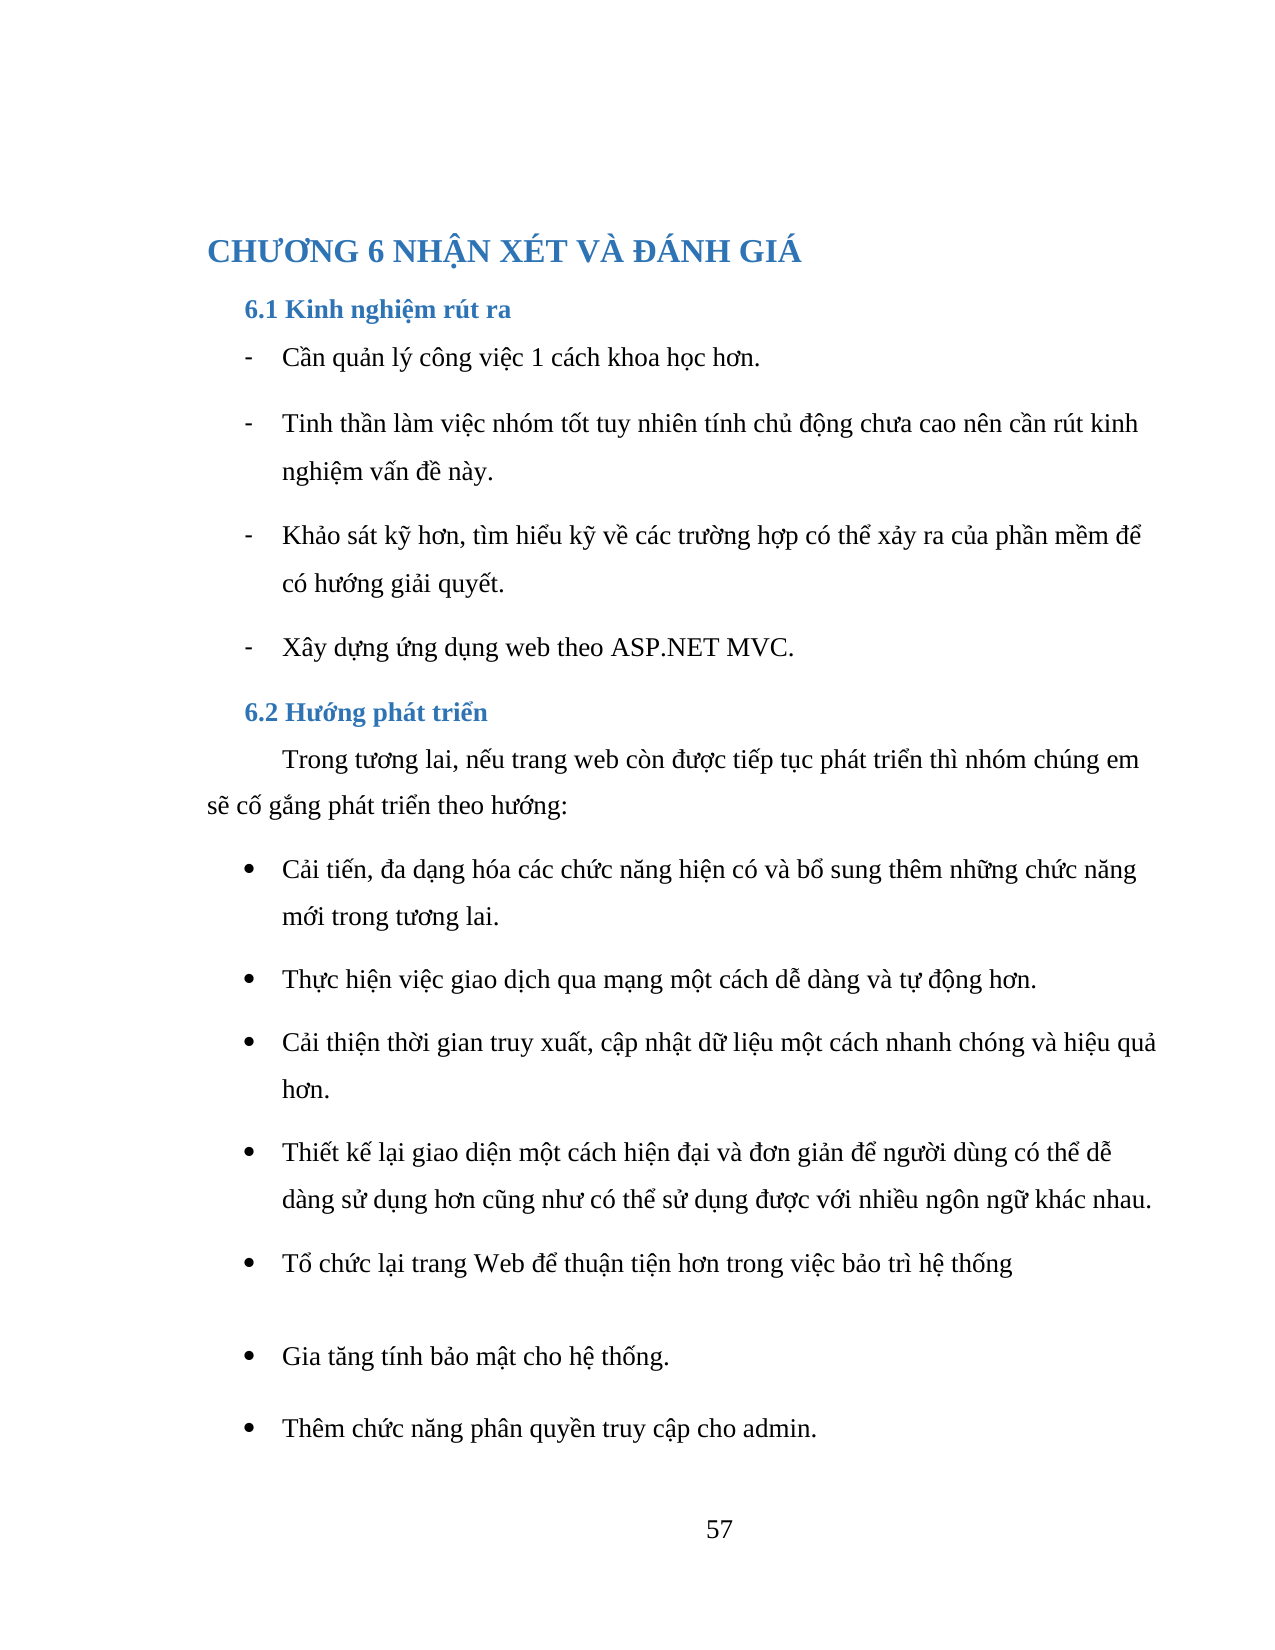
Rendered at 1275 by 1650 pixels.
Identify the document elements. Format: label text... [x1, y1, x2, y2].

subtitle Kinh nghiệm rút ra [244, 293, 1157, 324]
list Gia tăng tính bảo mật cho hệ thống. [244, 1340, 1157, 1371]
text Trong tương lai, nếu trang web còn được tiếp tục phát triển thì nhóm chúng em sẽ cố gắng phát triển theo hướng: [207, 743, 1157, 821]
subtitle NHẬN XÉT VÀ ĐÁNH GIÁ [207, 232, 1157, 270]
list Thiết kế lại giao diện một cách hiện đại và đơn giản để người dùng có thể dễ dàng sử dụng hơn cũng như có thể sử dụng được với nhiều ngôn ngữ khác nhau. [244, 1137, 1157, 1214]
list Cần quản lý công việc 1 cách khoa học hơn. [244, 340, 1157, 373]
list Xây dựng ứng dụng web theo ASP.NET MVC. [244, 630, 1157, 663]
list Cải tiến, đa dạng hóa các chức năng hiện có và bổ sung thêm những chức năng mới trong tương lai. [244, 853, 1157, 931]
list Thực hiện việc giao dịch qua mạng một cách dễ dàng và tự động hơn. [244, 963, 1157, 994]
list Khảo sát kỹ hơn, tìm hiểu kỹ về các trường hợp có thể xảy ra của phần mềm để có hướng giải quyết. [244, 518, 1157, 598]
subtitle Hướng phát triển [244, 696, 1157, 727]
list Tinh thần làm việc nhóm tốt tuy nhiên tính chủ động chưa cao nên cần rút kinh nghiệm vấn đề này. [244, 406, 1157, 486]
list Tổ chức lại trang Web để thuận tiện hơn trong việc bảo trì hệ thống [244, 1247, 1157, 1278]
list Thêm chức năng phân quyền truy cập cho admin. [244, 1412, 1157, 1443]
list Cải thiện thời gian truy xuất, cập nhật dữ liệu một cách nhanh chóng và hiệu quả hơn. [244, 1026, 1157, 1104]
